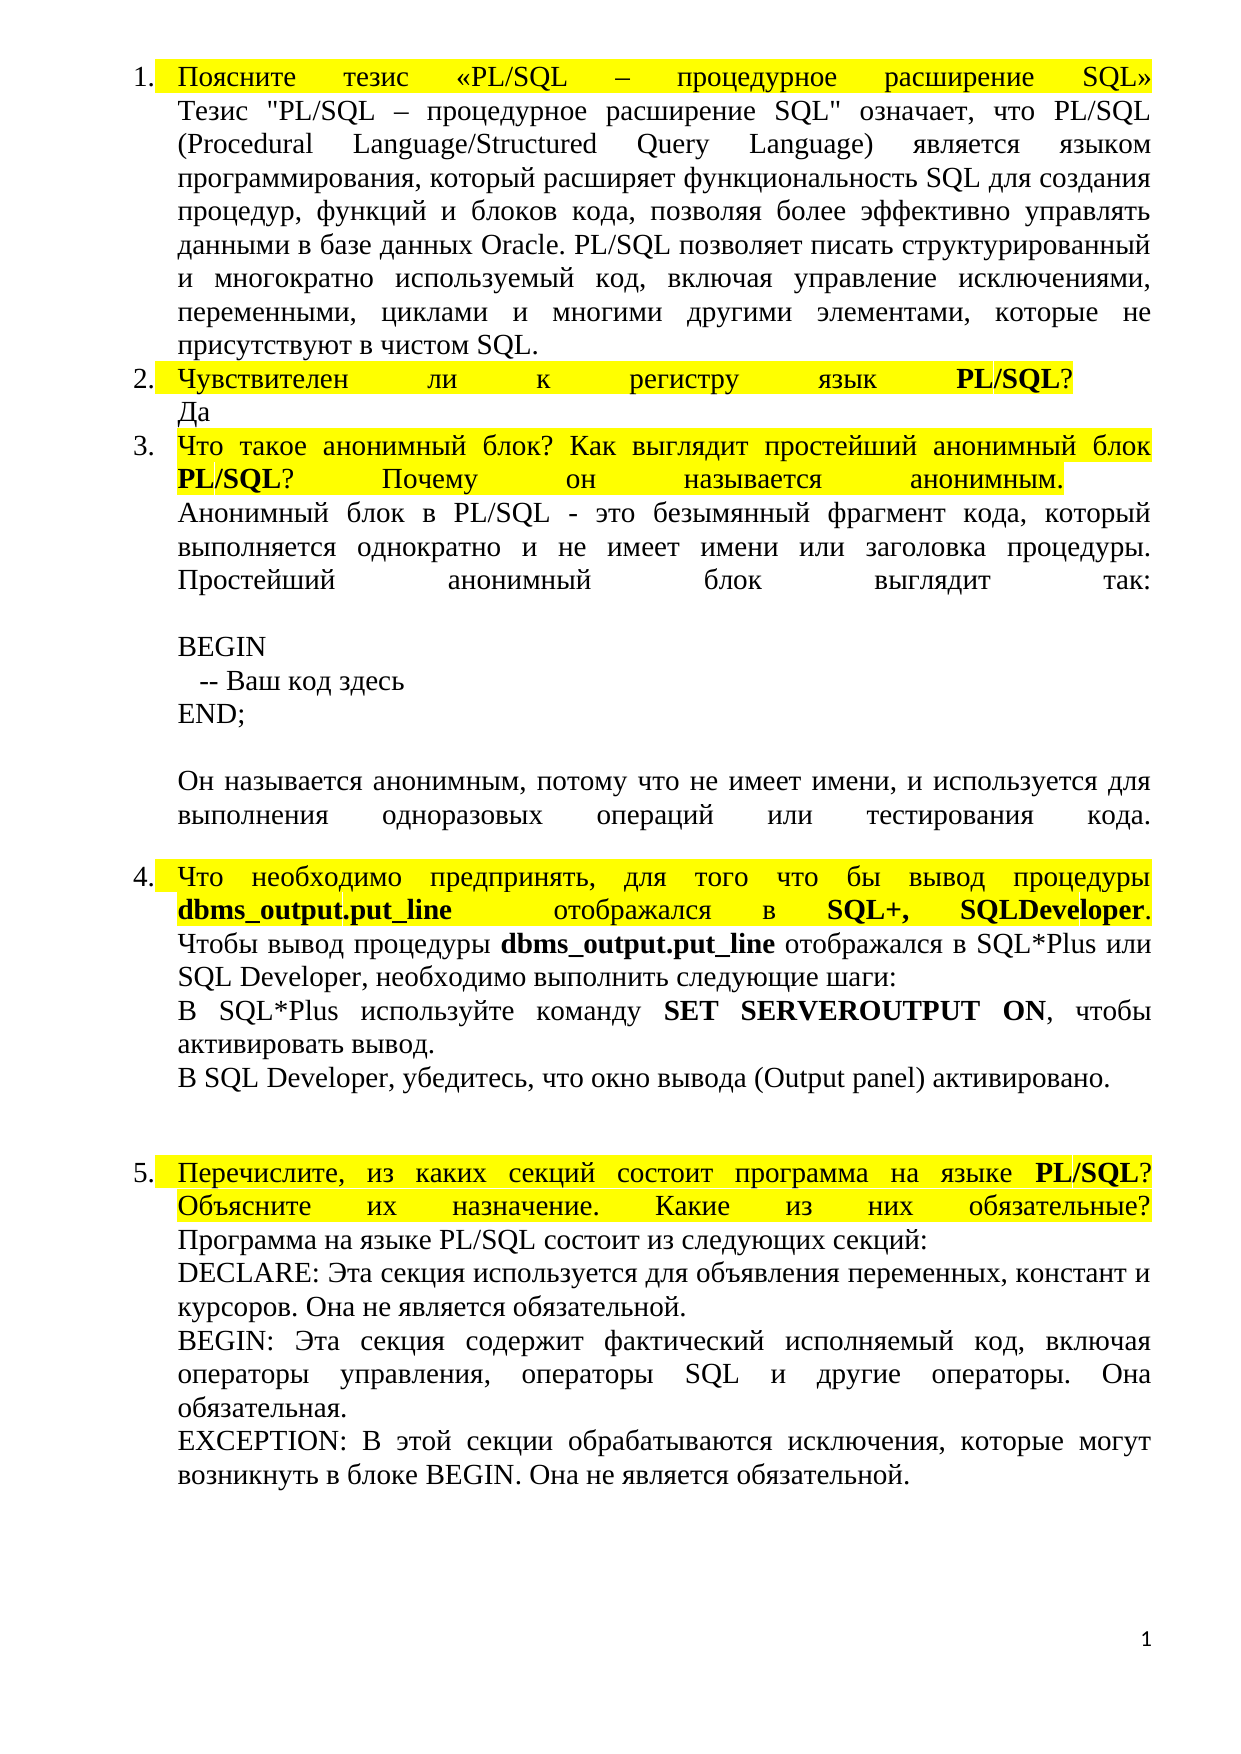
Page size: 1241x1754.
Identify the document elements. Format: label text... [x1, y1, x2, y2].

text -- Ваш код здесь [177, 663, 1152, 696]
list Чувствителен ли к регистру язык PL/SQL? Да [133, 361, 1152, 428]
list Поясните тезис «PL/SQL – процедурное расширение SQL» Тезис "PL/SQL – процедурное расширение SQL" означает, что PL/SQL (Procedural Language/Structured Query Language) является языком программирования, который расширяет функциональность SQL для создания процедур, функций и блоков кода, позволяя более эффективно управлять данными в базе данных Oracle. PL/SQL позволяет писать структурированный и многократно используемый код, включая управление исключениями, переменными, циклами и многими другими элементами, которые не присутствуют в чистом SQL. [133, 59, 1152, 361]
text BEGIN: Эта секция содержит фактический исполняемый код, включая операторы управления, операторы SQL и другие операторы. Она обязательная. [177, 1323, 1152, 1423]
list Что необходимо предпринять, для того что бы вывод процедуры dbms_output.put_line отображался в SQL+, SQLDevеloper. Чтобы вывод процедуры dbms_output.put_line отображался в SQL*Plus или SQL Developer, необходимо выполнить следующие шаги: [133, 859, 1152, 993]
text DECLARE: Эта секция используется для объявления переменных, констант и курсоров. Она не является обязательной. [177, 1256, 1152, 1323]
list Перечислите, из каких секций состоит программа на языке PL/SQL? Объясните их назначение. Какие из них обязательные? Программа на языке PL/SQL состоит из следующих секций: [133, 1155, 1152, 1256]
text END; Он называется анонимным, потому что не имеет имени, и используется для выполнения одноразовых операций или тестирования кода. [177, 696, 1152, 859]
list Что такое анонимный блок? Как выглядит простейший анонимный блок PL/SQL? Почему он называется анонимным. Анонимный блок в PL/SQL - это безымянный фрагмент кода, который выполняется однократно и не имеет имени или заголовка процедуры. Простейший анонимный блок выглядит так: BEGIN [133, 428, 1152, 663]
text EXCEPTION: В этой секции обрабатываются исключения, которые могут возникнуть в блоке BEGIN. Она не является обязательной. [177, 1423, 1152, 1490]
text В SQL*Plus используйте команду SET SERVEROUTPUT ON, чтобы активировать вывод. [177, 993, 1152, 1060]
text В SQL Developer, убедитесь, что окно вывода (Output panel) активировано. [177, 1060, 1152, 1093]
